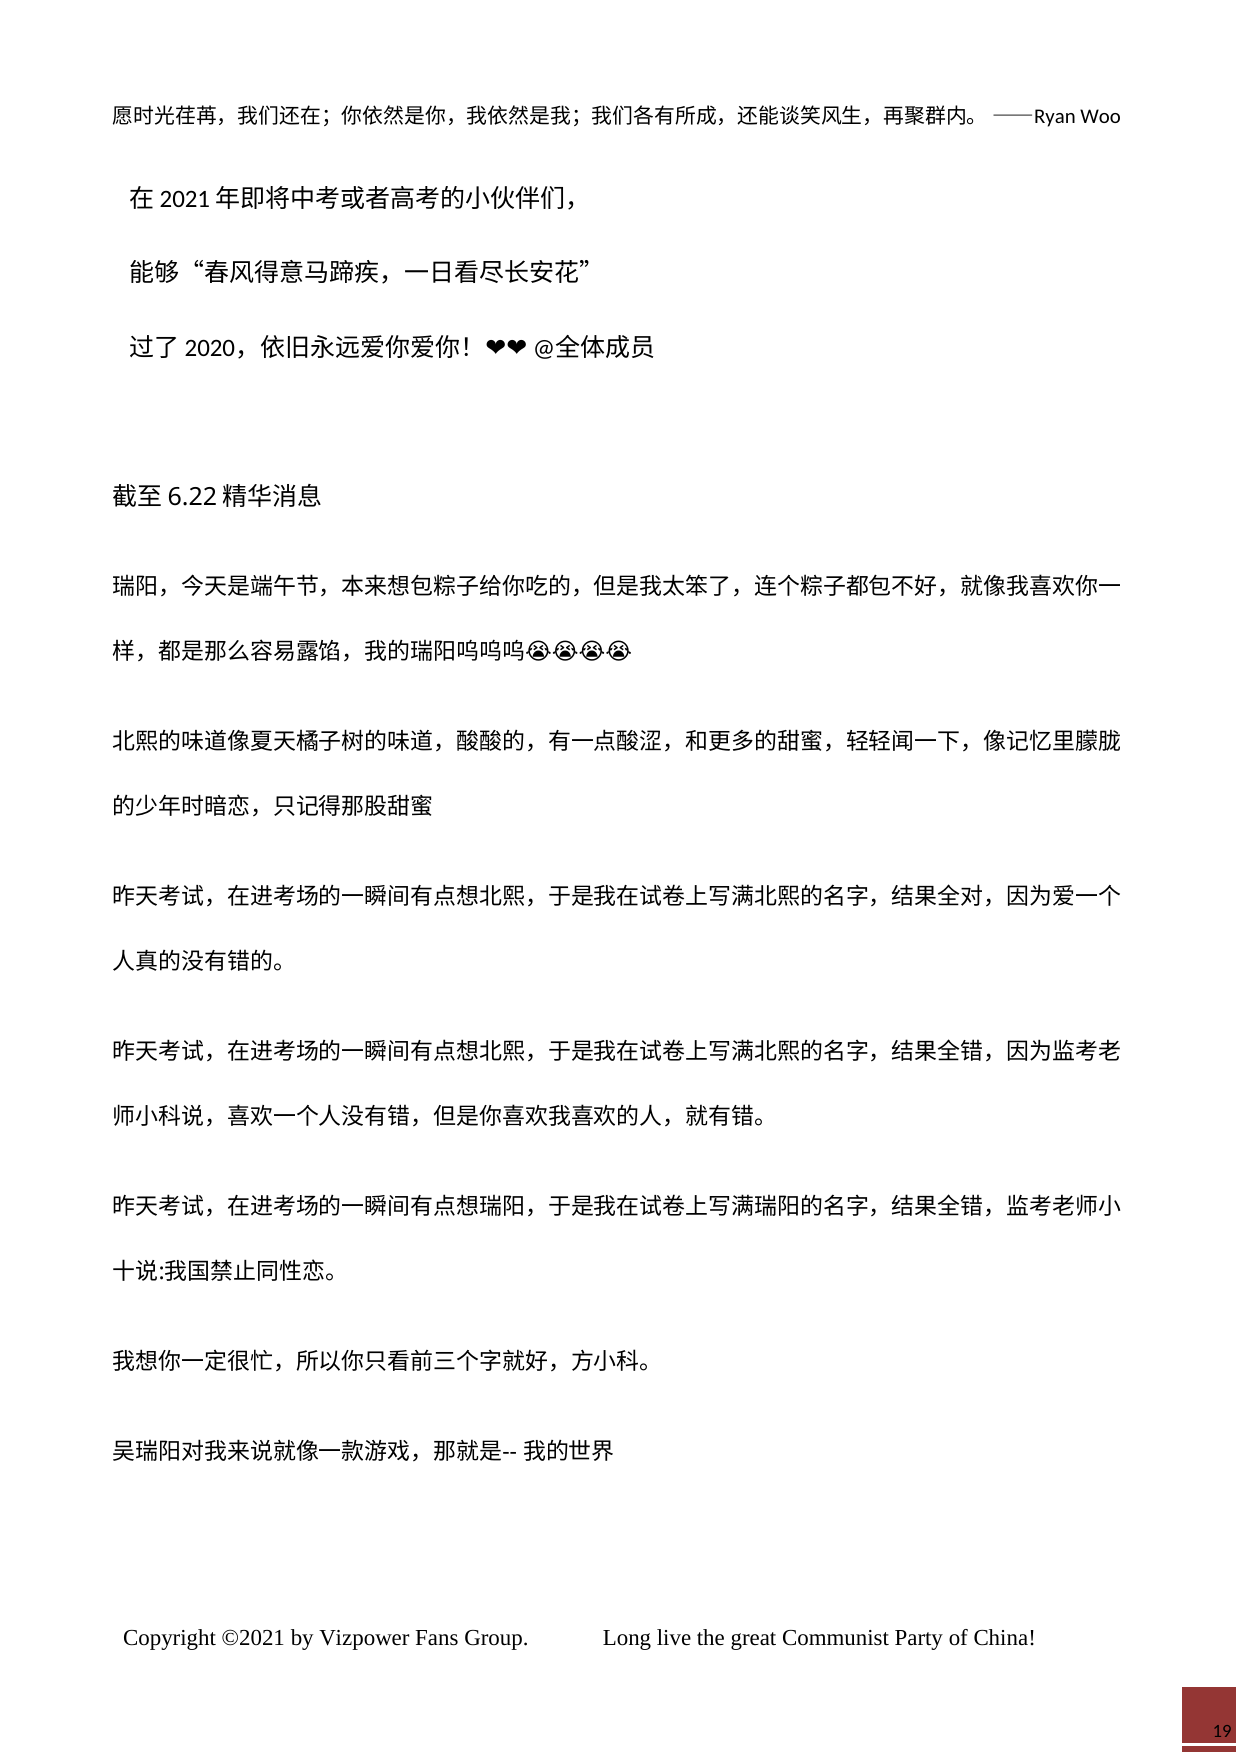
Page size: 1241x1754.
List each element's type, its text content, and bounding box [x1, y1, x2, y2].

text 昨天考试，在进考场的一瞬间有点想北熙，于是我在试卷上写满北熙的名字，结果全对，因为爱一个人真的没有错的。​ [112, 862, 1128, 992]
text 截至6.22精华消息 [112, 462, 1128, 527]
text 吴瑞阳对我来说就像一款游戏，那就是-- 我的世界 [112, 1417, 1128, 1482]
text 北熙的味道像夏天橘子树的味道，酸酸的，有一点酸涩，和更多的甜蜜，轻轻闻一下，像记忆里朦胧的少年时暗恋，只记得那股甜蜜 [112, 707, 1128, 837]
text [112, 164, 1011, 378]
text 昨天考试，在进考场的一瞬间有点想北熙，于是我在试卷上写满北熙的名字，结果全错，因为监考老师小科说，喜欢一个人没有错，但是你喜欢我喜欢的人，就有错。 [112, 1017, 1128, 1147]
text 瑞阳，今天是端午节，本来想包粽子给你吃的，但是我太笨了，连个粽子都包不好，就像我喜欢你一样，都是那么容易露馅，我的瑞阳呜呜呜😭😭😭😭​ [112, 552, 1128, 682]
text 昨天考试，在进考场的一瞬间有点想瑞阳，于是我在试卷上写满瑞阳的名字，结果全错，监考老师小十说:我国禁止同性恋。 [112, 1172, 1128, 1302]
text 我想你一定很忙，所以你只看前三个字就好，方小科。 [112, 1327, 1128, 1392]
